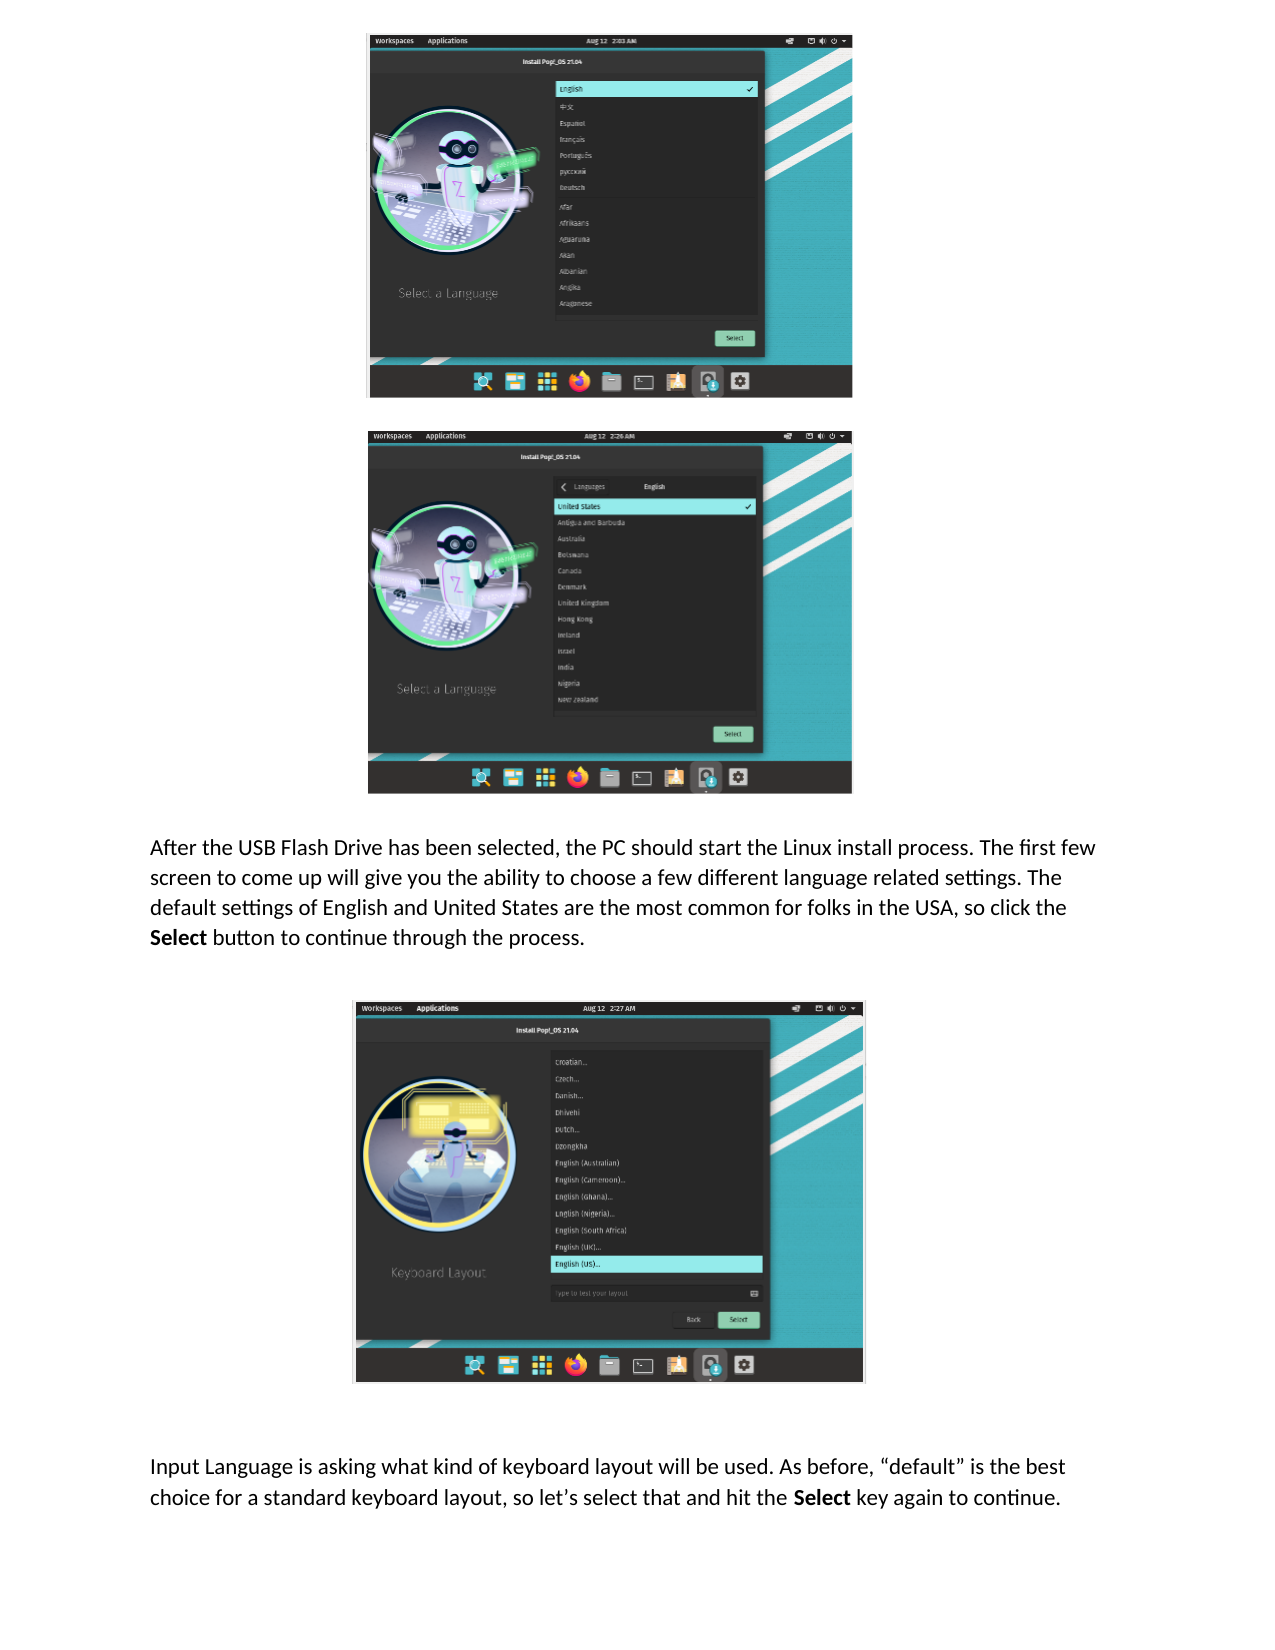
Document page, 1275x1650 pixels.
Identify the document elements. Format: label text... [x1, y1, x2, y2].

picture [352, 1000, 867, 1384]
text After the USB Flash Drive has been selected, the PC should start the Linux install process. The first few screen to come up will give you the ability to choose a few different language related settings. The default settings of English and United States are the most common for folks in the USA, so click the Select button to continue through the process. [150, 802, 1125, 1012]
picture [366, 33, 853, 398]
text Input Language is asking what kind of keyboard layout will be used. As before, “default” is the best choice for a standard keyboard layout, so let’s select that and hit the Select key again to continue. [150, 1452, 1125, 1511]
picture [367, 431, 854, 794]
